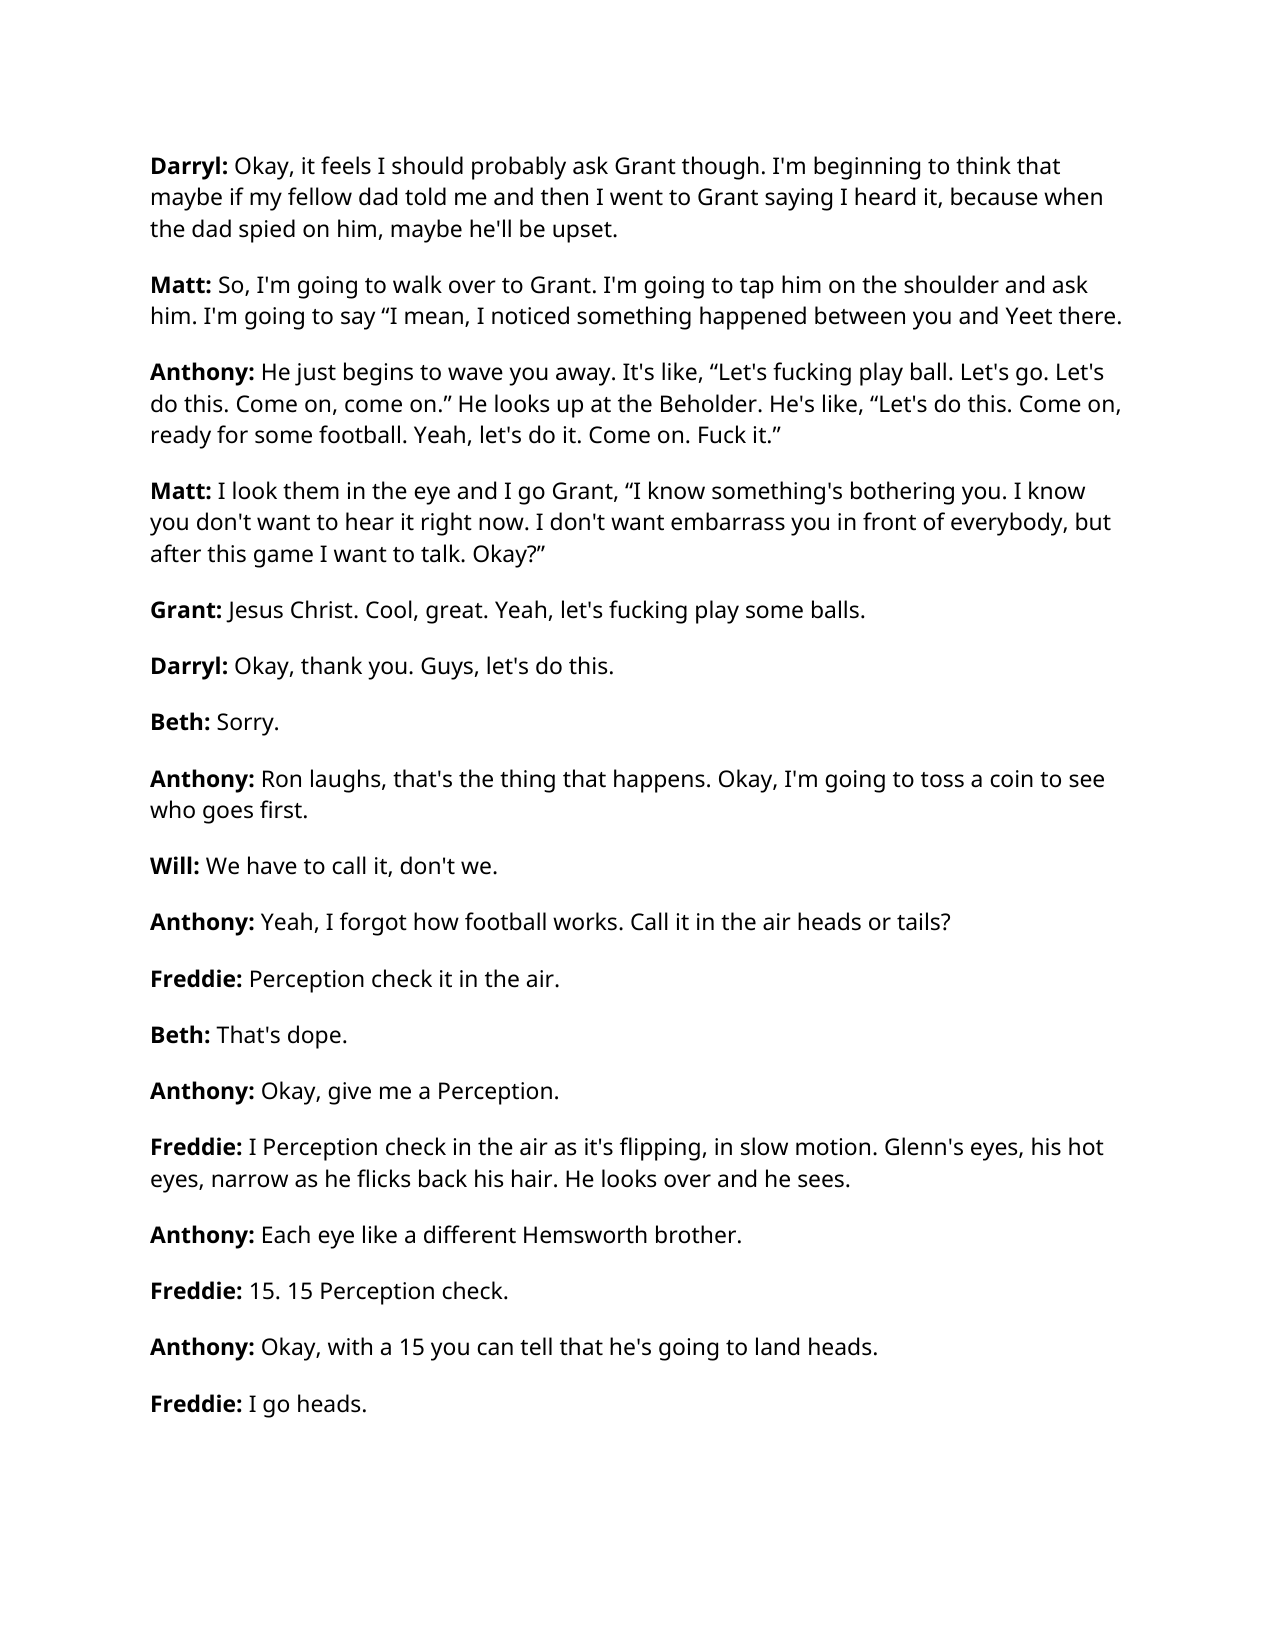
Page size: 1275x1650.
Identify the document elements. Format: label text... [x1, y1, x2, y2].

text Beth: That's dope. [150, 1019, 1125, 1050]
text Anthony: Ron laughs, that's the thing that happens. Okay, I'm going to toss a coin to see who goes first. [150, 762, 1125, 825]
text Anthony: Okay, with a 15 you can tell that he's going to land heads. [150, 1331, 1125, 1362]
text Freddie: 15. 15 Perception check. [150, 1275, 1125, 1306]
text Darryl: Okay, it feels I should probably ask Grant though. I'm beginning to think that maybe if my fellow dad told me and then I went to Grant saying I heard it, because when the dad spied on him, maybe he'll be upset. [150, 150, 1125, 244]
text Will: We have to call it, don't we. [150, 850, 1125, 881]
text Freddie: Perception check it in the air. [150, 962, 1125, 994]
text Darryl: Okay, thank you. Guys, let's do this. [150, 650, 1125, 681]
text Anthony: Yeah, I forgot how football works. Call it in the air heads or tails? [150, 906, 1125, 937]
text Anthony: Okay, give me a Perception. [150, 1075, 1125, 1106]
text Matt: I look them in the eye and I go Grant, “I know something's bothering you. I know you don't want to hear it right now. I don't want embarrass you in front of everybody, but after this game I want to talk. Okay?” [150, 475, 1125, 569]
text Anthony: Each eye like a different Hemsworth brother. [150, 1219, 1125, 1250]
text Anthony: He just begins to wave you away. It's like, “Let's fucking play ball. Let's go. Let's do this. Come on, come on.” He looks up at the Beholder. He's like, “Let's do this. Come on, ready for some football. Yeah, let's do it. Come on. Fuck it.” [150, 356, 1125, 450]
text Beth: Sorry. [150, 706, 1125, 737]
text Freddie: I go heads. [150, 1387, 1125, 1419]
text Freddie: I Perception check in the air as it's flipping, in slow motion. Glenn's eyes, his hot eyes, narrow as he flicks back his hair. He looks over and he sees. [150, 1131, 1125, 1194]
text Matt: So, I'm going to walk over to Grant. I'm going to tap him on the shoulder and ask him. I'm going to say “I mean, I noticed something happened between you and Yeet there. [150, 269, 1125, 331]
text Grant: Jesus Christ. Cool, great. Yeah, let's fucking play some balls. [150, 594, 1125, 625]
